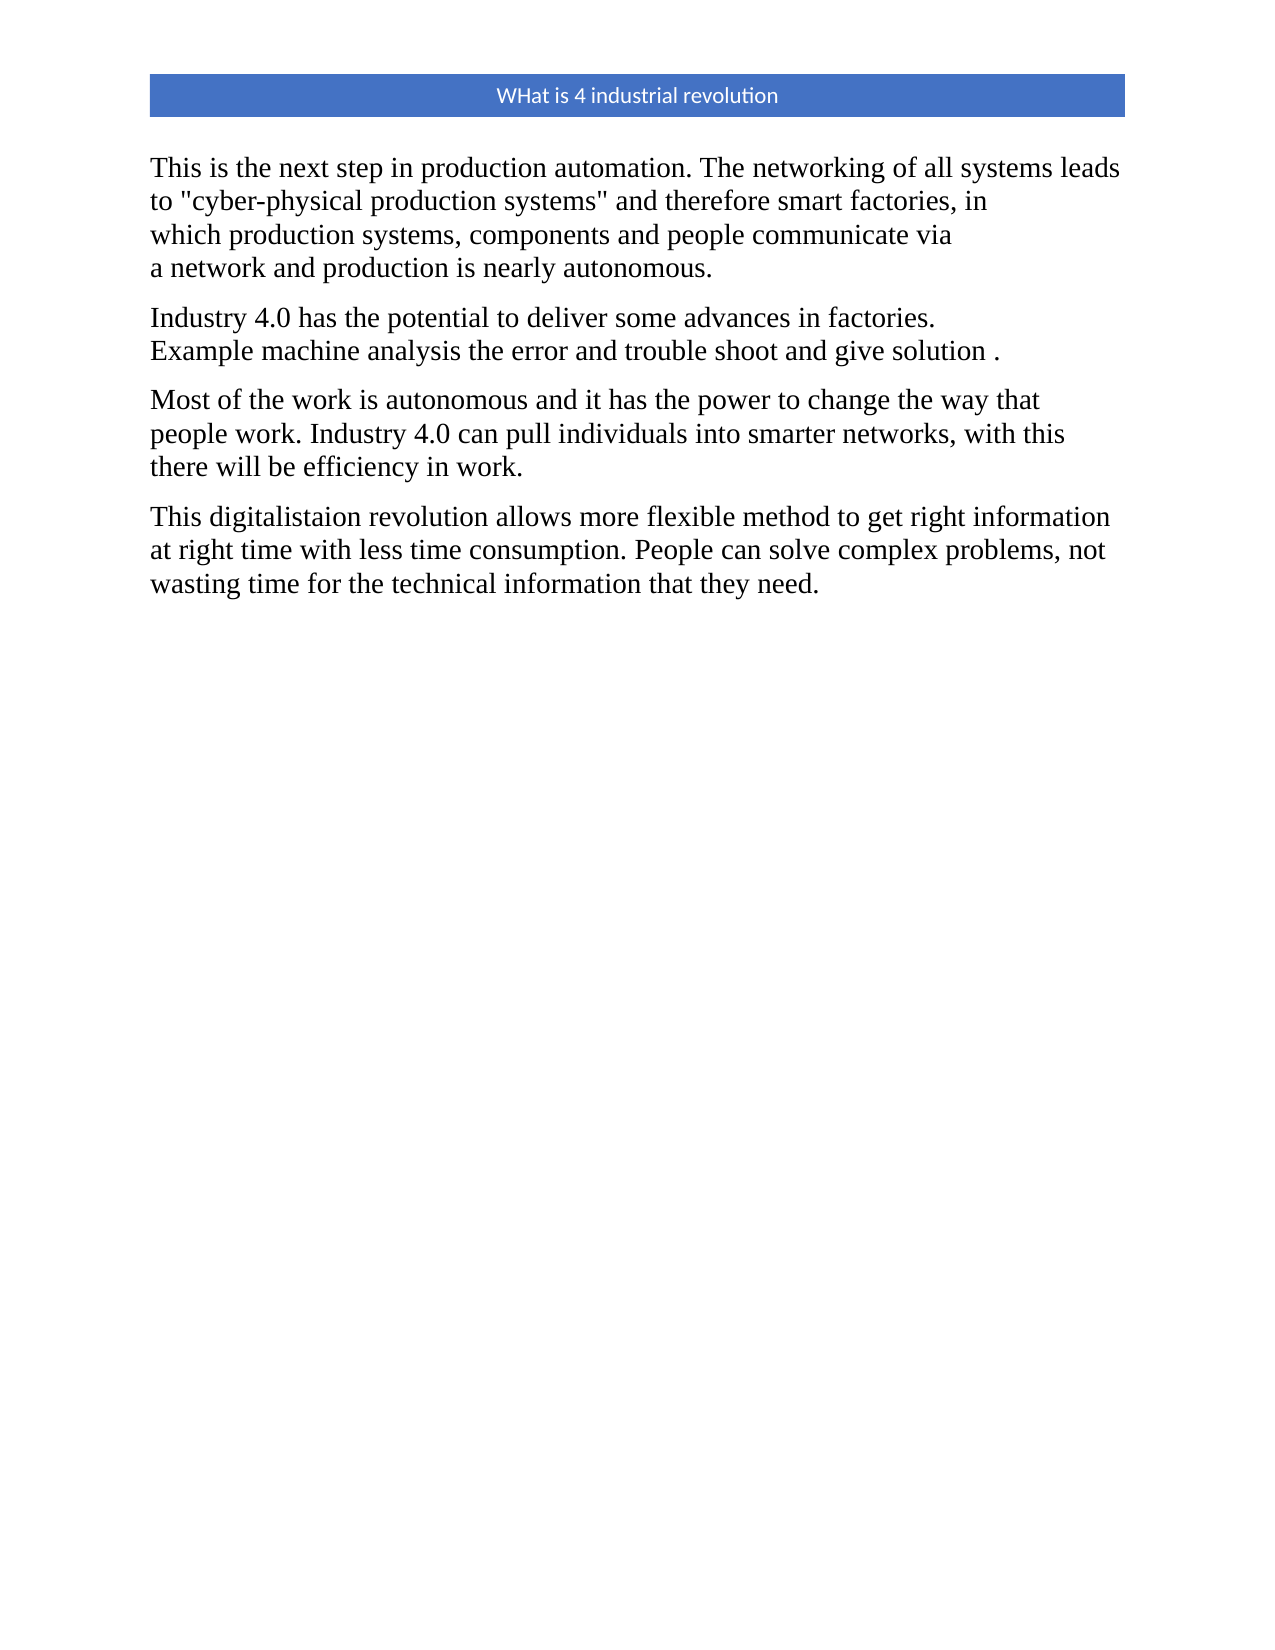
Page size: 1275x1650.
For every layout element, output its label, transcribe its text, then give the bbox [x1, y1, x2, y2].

text Most of the work is autonomous and it has the power to change the way that people work. Industry 4.0 can pull individuals into smarter networks, with this there will be efficiency in work. [150, 382, 1125, 483]
text This is the next step in production automation. The networking of all systems leads to "cyber-physical production systems" and therefore smart factories, in which production systems, components and people communicate via a network and production is nearly autonomous. [150, 150, 1125, 284]
text Industry 4.0 has the potential to deliver some advances in factories. Example machine analysis the error and trouble shoot and give solution . [150, 300, 1125, 367]
text This digitalistaion revolution allows more flexible method to get right information at right time with less time consumption. People can solve complex problems, not wasting time for the technical information that they need. [150, 499, 1125, 599]
